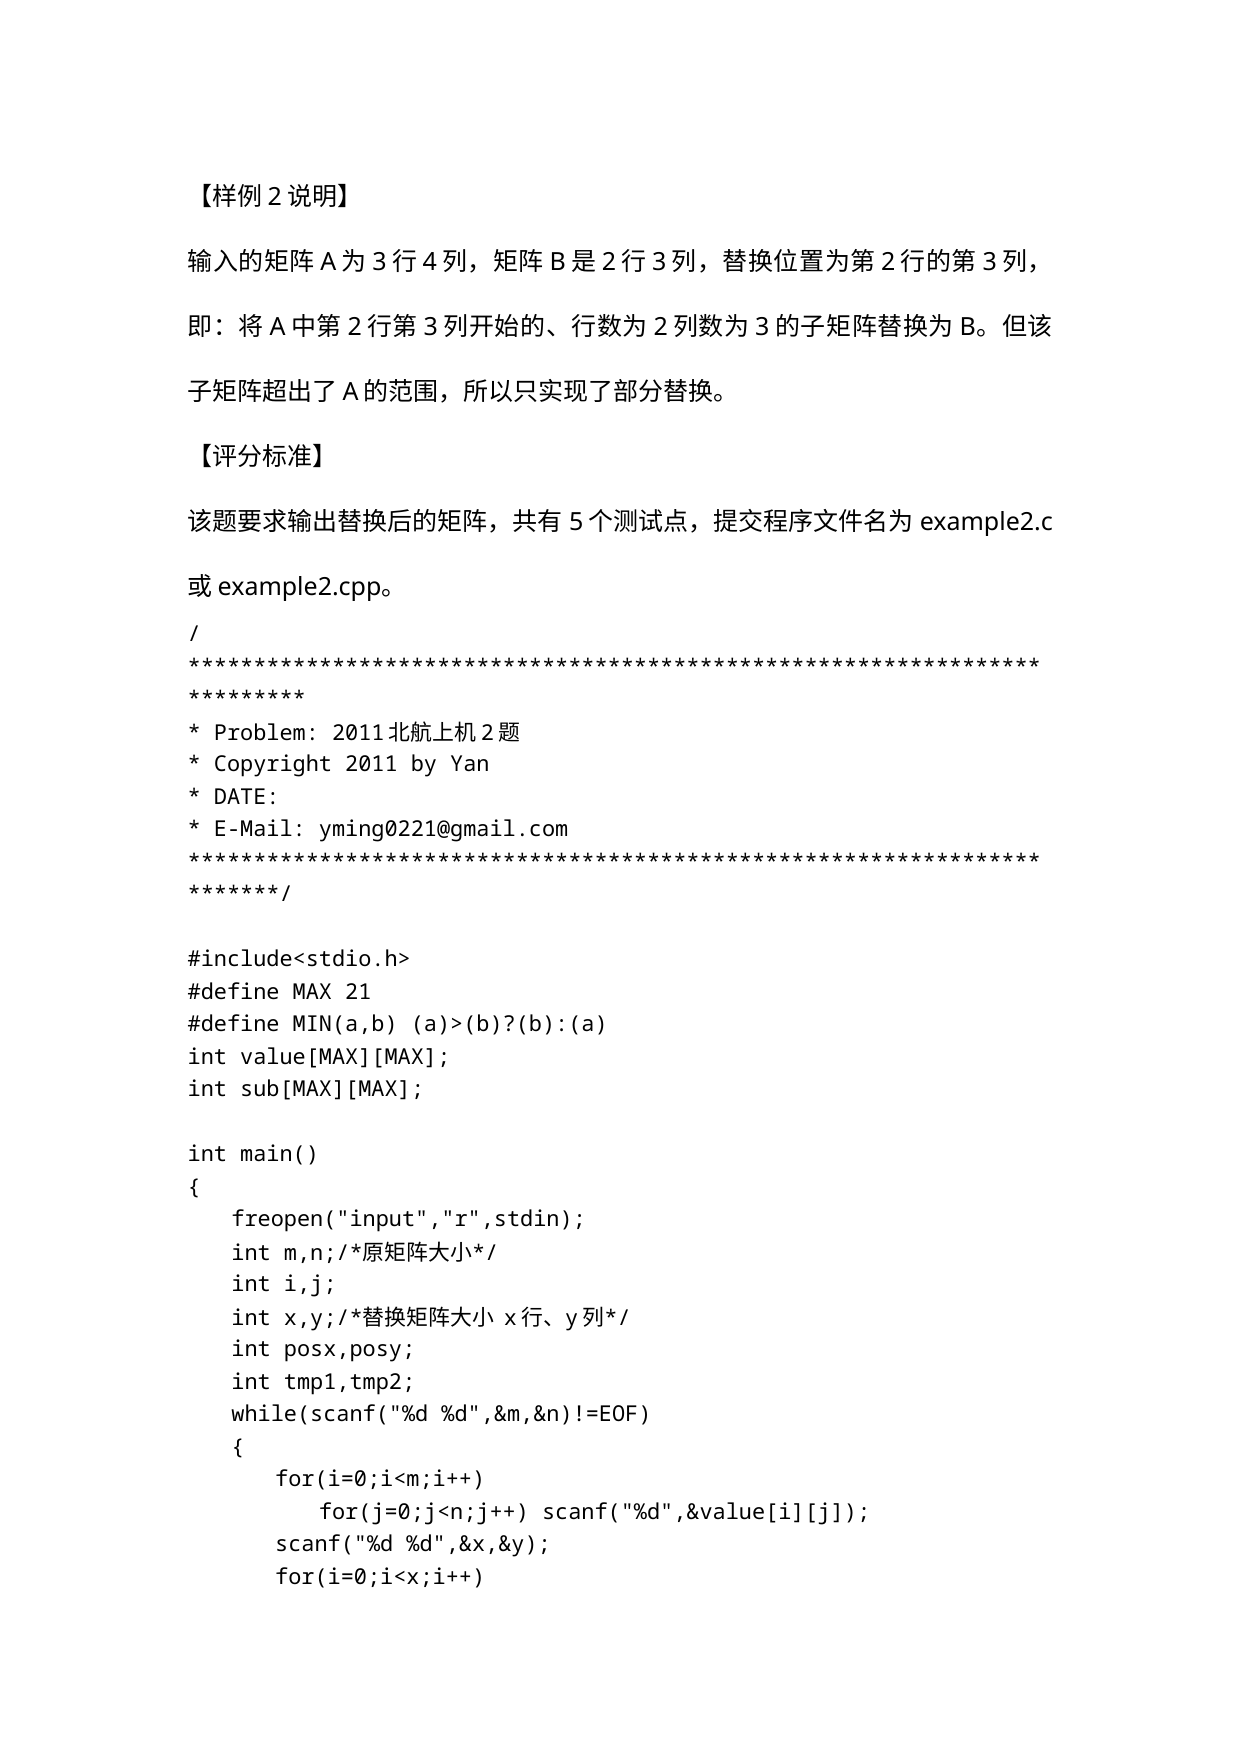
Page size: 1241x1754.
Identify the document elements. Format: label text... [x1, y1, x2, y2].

text * Copyright 2011 by Yan [187, 747, 1053, 779]
text for(i=0;i<x;i++) [187, 1559, 1053, 1592]
text while(scanf("%d %d",&m,&n)!=EOF) [187, 1397, 1053, 1429]
text int m,n;/*原矩阵大小*/ [187, 1234, 1053, 1267]
text #define MIN(a,b) (a)>(b)?(b):(a) [187, 1007, 1053, 1039]
text int posx,posy; [187, 1332, 1053, 1364]
text * DATE: [187, 779, 1053, 812]
text 该题要求输出替换后的矩阵，共有5个测试点，提交程序文件名为example2.c或example2.cpp。 [187, 487, 1053, 617]
text int tmp1,tmp2; [187, 1364, 1053, 1397]
text int main() [187, 1137, 1053, 1169]
text { [187, 1169, 1053, 1202]
text 【评分标准】 [187, 422, 1053, 487]
text ************************************************************************/ [187, 844, 1053, 909]
text int value[MAX][MAX]; [187, 1039, 1053, 1072]
text for(j=0;j<n;j++) scanf("%d",&value[i][j]); [187, 1494, 1053, 1527]
text #define MAX 21 [187, 974, 1053, 1007]
text for(i=0;i<m;i++) [187, 1462, 1053, 1494]
text * E-Mail: yming0221@gmail.com [187, 812, 1053, 844]
text int x,y;/*替换矩阵大小 x行、y列*/ [187, 1299, 1053, 1332]
text int i,j; [187, 1267, 1053, 1299]
text * Problem: 2011北航上机2题 [187, 714, 1053, 747]
text freopen("input","r",stdin); [187, 1202, 1053, 1234]
text { [187, 1429, 1053, 1462]
text scanf("%d %d",&x,&y); [187, 1527, 1053, 1559]
text 【样例2说明】 [187, 162, 1053, 227]
text int sub[MAX][MAX]; [187, 1072, 1053, 1104]
text #include<stdio.h> [187, 942, 1053, 974]
text /************************************************************************** [187, 617, 1053, 714]
text 输入的矩阵A为3行4列，矩阵B是2行3列，替换位置为第2行的第3列，即：将A中第2行第3列开始的、行数为2列数为3的子矩阵替换为B。但该子矩阵超出了A的范围，所以只实现了部分替换。 [187, 227, 1053, 422]
